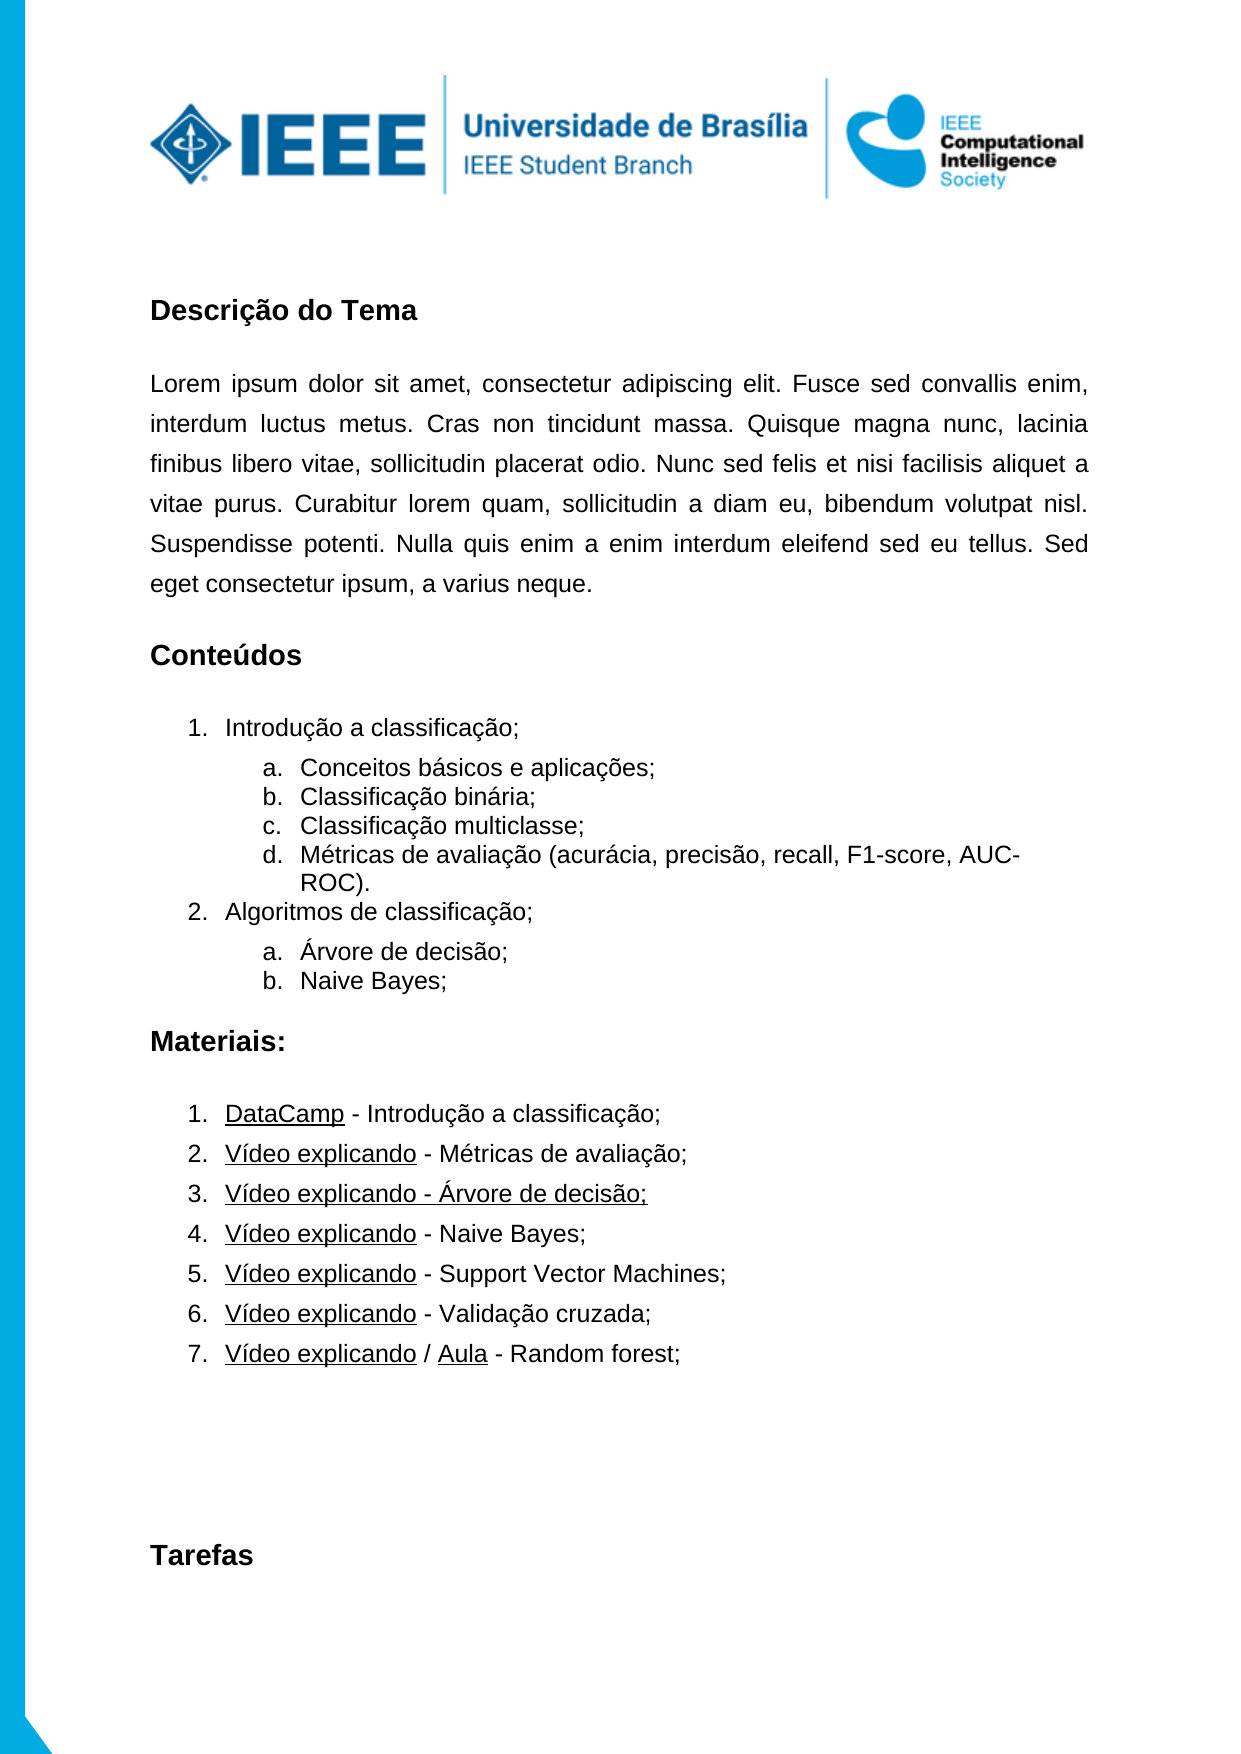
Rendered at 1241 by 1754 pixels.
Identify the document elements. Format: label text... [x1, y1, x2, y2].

picture [150, 75, 1091, 200]
list Algoritmos de classificação; [187, 897, 1090, 926]
text Lorem ipsum dolor sit amet, consectetur adipiscing elit. Fusce sed convallis enim, interdum luctus metus. Cras non tincidunt massa. Quisque magna nunc, lacinia finibus libero vitae, sollicitudin placerat odio. Nunc sed felis et nisi facilisis aliquet a vitae purus. Curabitur lorem quam, sollicitudin a diam eu, bibendum volutpat nisl. Suspendisse potenti. Nulla quis enim a enim interdum eleifend sed eu tellus. Sed eget consectetur ipsum, a varius neque. [150, 369, 1090, 597]
list Vídeo explicando - Validação cruzada; [187, 1299, 1090, 1328]
list Árvore de decisão; [262, 937, 1090, 966]
list Classificação binária; [262, 782, 1090, 811]
text Tarefas [150, 1538, 1090, 1571]
list Vídeo explicando / Aula - Random forest; [187, 1339, 1090, 1367]
list Naive Bayes; [262, 966, 1090, 994]
text Conteúdos [150, 638, 1090, 671]
list DataCamp - Introdução a classificação; [187, 1099, 1090, 1128]
text Materiais: [150, 1024, 1090, 1057]
text Descrição do Tema [150, 293, 1090, 327]
list Métricas de avaliação (acurácia, precisão, recall, F1-score, AUC-ROC). [262, 839, 1090, 897]
list Conceitos básicos e aplicações; [262, 753, 1090, 782]
list Vídeo explicando - Métricas de avaliação; [187, 1139, 1090, 1168]
list Vídeo explicando - Support Vector Machines; [187, 1259, 1090, 1288]
list Classificação multiclasse; [262, 811, 1090, 839]
list Introdução a classificação; [187, 713, 1090, 742]
list Vídeo explicando - Naive Bayes; [187, 1219, 1090, 1248]
list Vídeo explicando - Árvore de decisão; [187, 1179, 1090, 1208]
